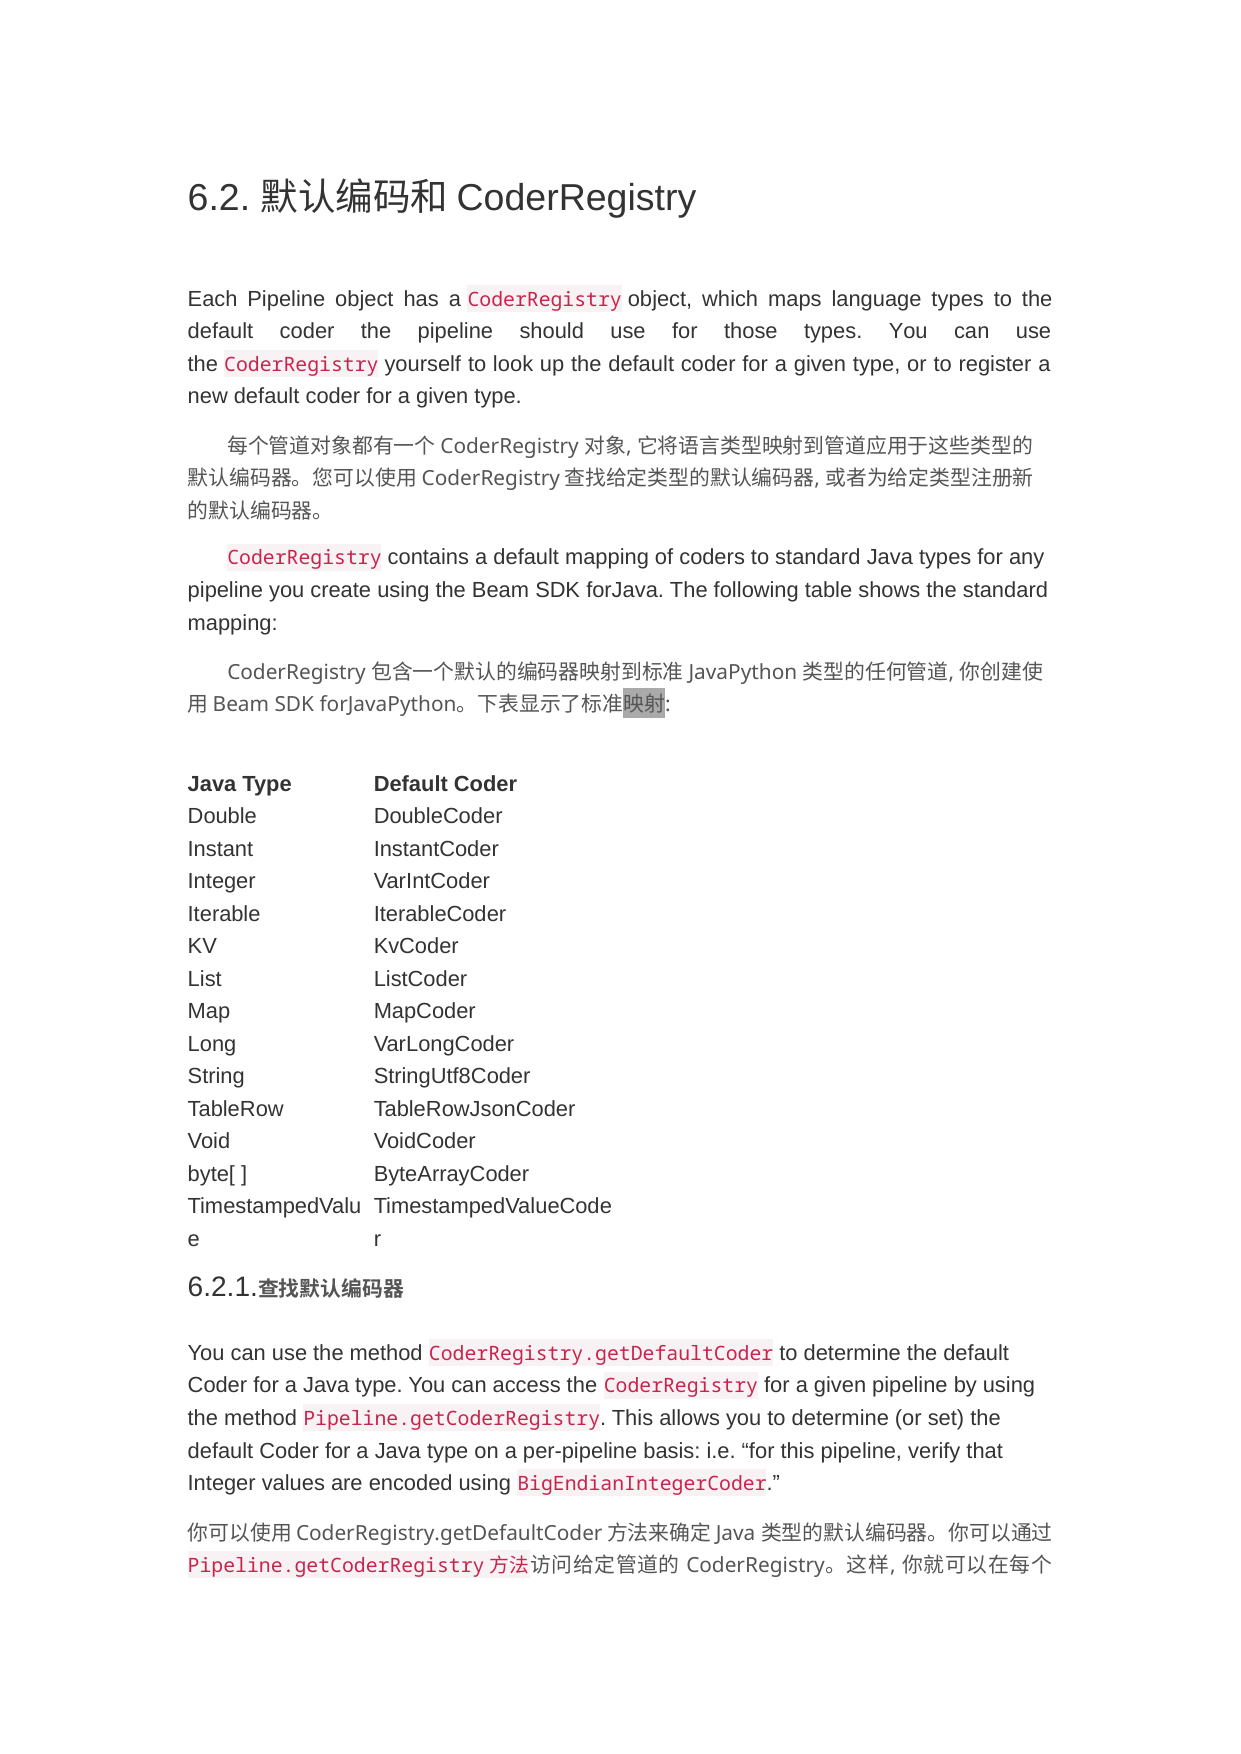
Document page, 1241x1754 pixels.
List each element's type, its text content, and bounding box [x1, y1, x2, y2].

table_cell Long [188, 1027, 373, 1060]
table_cell List [188, 962, 373, 995]
table_cell Iterable [188, 897, 373, 930]
table_cell KvCoder [374, 930, 619, 962]
table_cell VarIntCoder [374, 865, 619, 897]
table_cell Instant [188, 832, 373, 865]
table_header Java Type [188, 767, 373, 800]
table_cell TimestampedValueCoder [374, 1190, 619, 1255]
text 每个管道对象都有一个 CoderRegistry 对象, 它将语言类型映射到管道应用于这些类型的默认编码器。您可以使用 CoderRegistry查找给定类型的默认编码器, 或者为给定类型注册新的默认编码器。 [187, 428, 1053, 525]
table_cell TableRow [188, 1092, 373, 1125]
table_cell Integer [188, 865, 373, 897]
table_cell DoubleCoder [374, 800, 619, 832]
table_cell TimestampedValue [188, 1190, 373, 1255]
table_cell Map [188, 995, 373, 1027]
subtitle 6.2.1.查找默认编码器 [187, 1270, 1053, 1303]
table_cell MapCoder [374, 995, 619, 1027]
text Each Pipeline object has a CoderRegistry object, which maps language types to the default coder the pipeline should use for those types. You can use the CoderRegistry yourself to look up the default coder for a given type, or to register a new default coder for a given type. [187, 282, 1053, 412]
table_cell InstantCoder [374, 832, 619, 865]
table_cell Double [188, 800, 373, 832]
table_cell VarLongCoder [374, 1027, 619, 1060]
text CoderRegistry 包含一个默认的编码器映射到标准 JavaPython 类型的任何管道, 你创建使用Beam SDK forJavaPython。下表显示了标准映射: [187, 654, 1053, 719]
table_cell VoidCoder [374, 1125, 619, 1157]
table_cell TableRowJsonCoder [374, 1092, 619, 1125]
table_cell byte[ ] [188, 1157, 373, 1190]
table_cell ListCoder [374, 962, 619, 995]
table_header Default Coder [374, 767, 619, 800]
subtitle 6.2. 默认编码和 CoderRegistry [187, 162, 1053, 227]
table_cell StringUtf8Coder [374, 1060, 619, 1092]
table_cell Void [188, 1125, 373, 1157]
table_cell KV [188, 930, 373, 962]
text You can use the method CoderRegistry.getDefaultCoder to determine the default Coder for a Java type. You can access the CoderRegistry for a given pipeline by using the method Pipeline.getCoderRegistry. This allows you to determine (or set) the default Coder for a Java type on a per-pipeline basis: i.e. “for this pipeline, verify that Integer values are encoded using BigEndianIntegerCoder.” [187, 1337, 1053, 1499]
table_cell ByteArrayCoder [374, 1157, 619, 1190]
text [187, 1515, 1053, 1580]
table_cell IterableCoder [374, 897, 619, 930]
table_cell String [188, 1060, 373, 1092]
text CoderRegistry contains a default mapping of coders to standard Java types for any pipeline you create using the Beam SDK forJava. The following table shows the standard mapping: [187, 541, 1053, 638]
